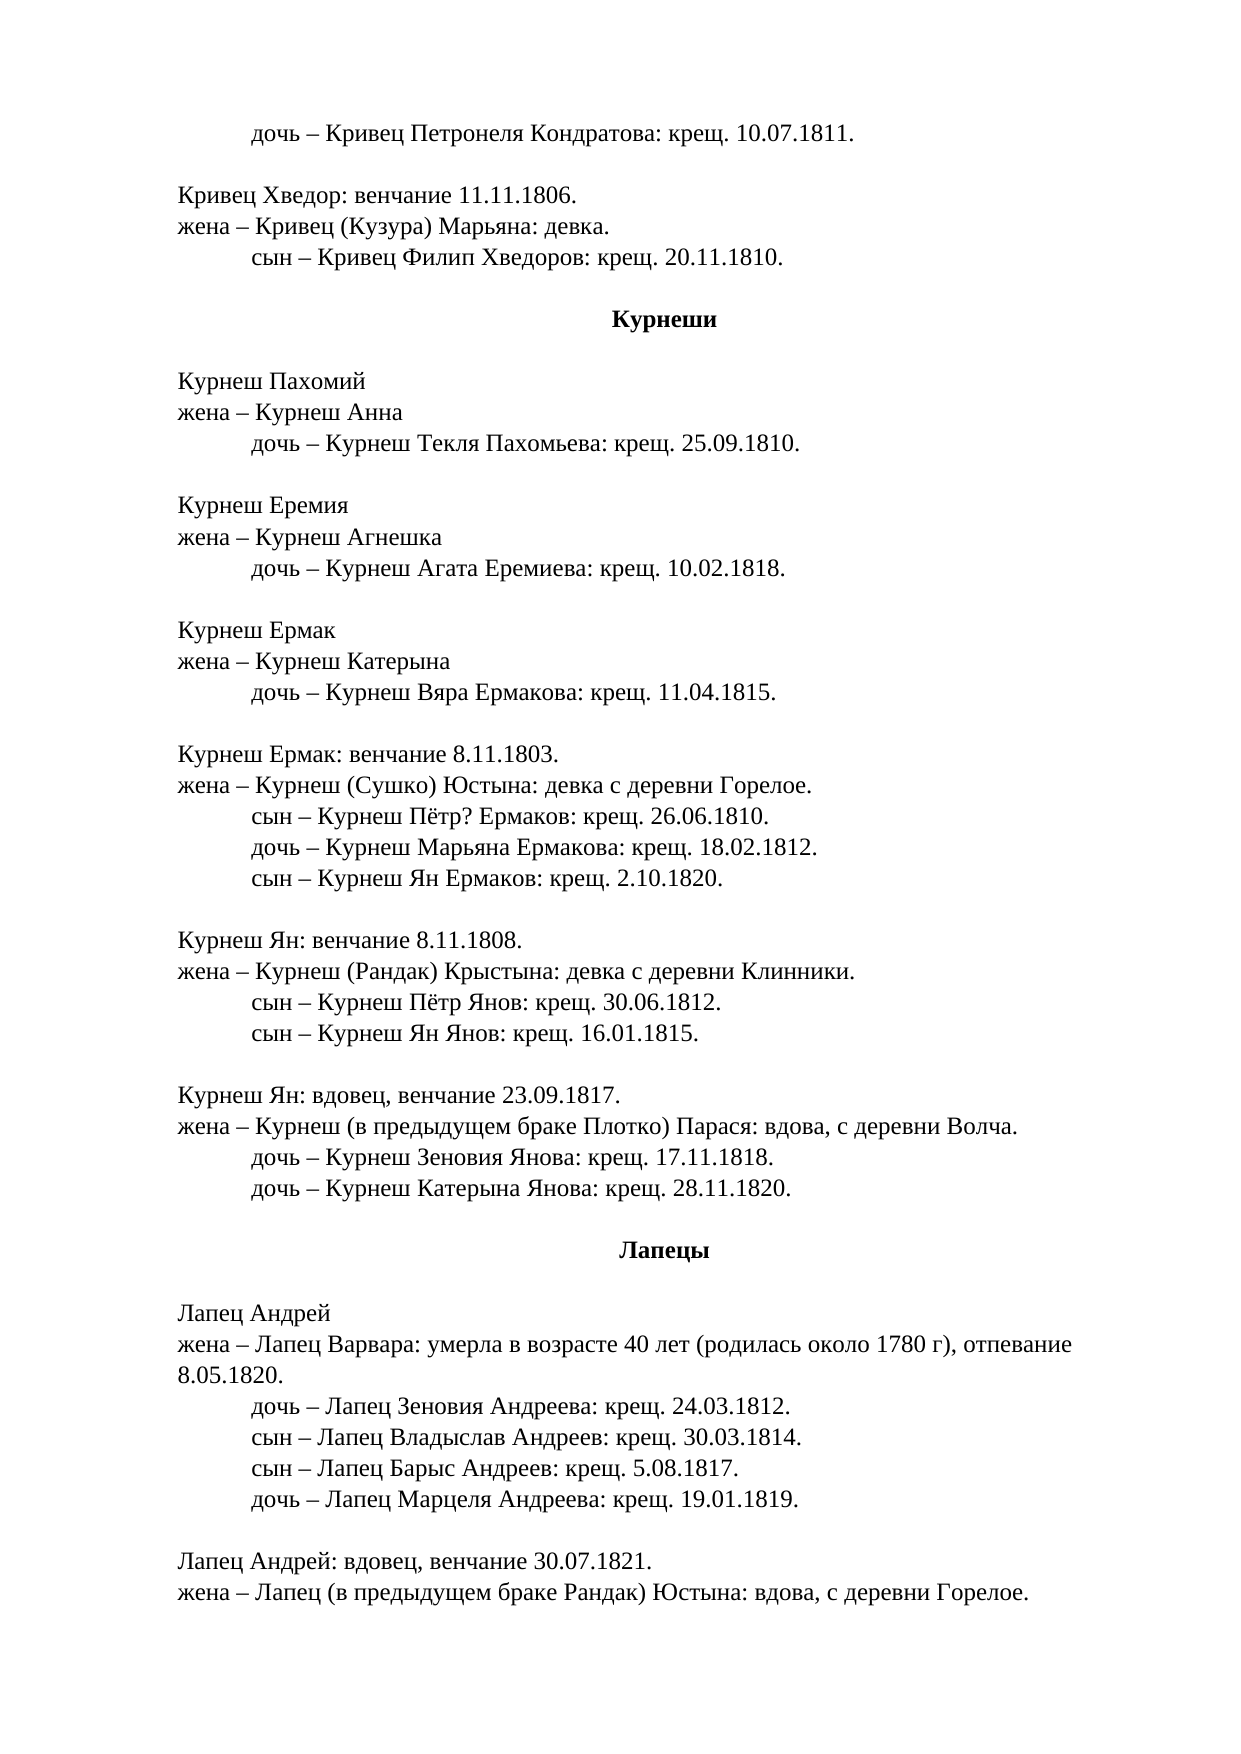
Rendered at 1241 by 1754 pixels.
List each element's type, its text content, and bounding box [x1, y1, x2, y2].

text Курнеш Еремия [177, 491, 1152, 519]
text жена – Курнеш (в предыдущем браке Плотко) Парася: вдова, с деревни Волча. [177, 1111, 1152, 1140]
text сын – Курнеш Ян Янов: крещ. 16.01.1815. [177, 1018, 1152, 1047]
text Курнеш Ермак [177, 615, 1152, 643]
text дочь – Лапец Марцеля Андреева: крещ. 19.01.1819. [177, 1484, 1152, 1513]
text Курнеш Ермак: венчание 8.11.1803. [177, 739, 1152, 768]
text дочь – Курнеш Вяра Ермакова: крещ. 11.04.1815. [177, 677, 1152, 706]
text Лапец Андрей [177, 1298, 1152, 1326]
text Курнеши [177, 304, 1152, 333]
text жена – Лапец (в предыдущем браке Рандак) Юстына: вдова, с деревни Горелое. [177, 1577, 1152, 1606]
text дочь – Кривец Петронеля Кондратова: крещ. 10.07.1811. [177, 118, 1152, 147]
text сын – Курнеш Пётр? Ермаков: крещ. 26.06.1810. [177, 801, 1152, 830]
text сын – Лапец Владыслав Андреев: крещ. 30.03.1814. [177, 1422, 1152, 1451]
text дочь – Курнеш Агата Еремиева: крещ. 10.02.1818. [177, 553, 1152, 581]
text Курнеш Ян: вдовец, венчание 23.09.1817. [177, 1080, 1152, 1109]
text Курнеш Ян: венчание 8.11.1808. [177, 925, 1152, 954]
text жена – Курнеш Агнешка [177, 522, 1152, 550]
text Лапецы [177, 1236, 1152, 1264]
text жена – Курнеш Катерына [177, 646, 1152, 674]
text дочь – Лапец Зеновия Андреева: крещ. 24.03.1812. [177, 1391, 1152, 1419]
text сын – Курнеш Ян Ермаков: крещ. 2.10.1820. [177, 863, 1152, 892]
text дочь – Курнеш Марьяна Ермакова: крещ. 18.02.1812. [177, 832, 1152, 861]
text дочь – Курнеш Катерына Янова: крещ. 28.11.1820. [177, 1173, 1152, 1202]
text Курнеш Пахомий [177, 366, 1152, 395]
text дочь – Курнеш Зеновия Янова: крещ. 17.11.1818. [177, 1142, 1152, 1171]
text жена – Кривец (Кузура) Марьяна: девка. [177, 211, 1152, 240]
text жена – Курнеш (Сушко) Юстына: девка с деревни Горелое. [177, 770, 1152, 799]
text жена – Лапец Варвара: умерла в возрасте 40 лет (родилась около 1780 г), отпевание 8.05.1820. [177, 1329, 1152, 1388]
text сын – Лапец Барыс Андреев: крещ. 5.08.1817. [177, 1453, 1152, 1482]
text жена – Курнеш (Рандак) Крыстына: девка с деревни Клинники. [177, 956, 1152, 985]
text жена – Курнеш Анна [177, 397, 1152, 426]
text дочь – Курнеш Текля Пахомьева: крещ. 25.09.1810. [177, 428, 1152, 457]
text сын – Кривец Филип Хведоров: крещ. 20.11.1810. [177, 242, 1152, 271]
text сын – Курнеш Пётр Янов: крещ. 30.06.1812. [177, 987, 1152, 1016]
text Кривец Хведор: венчание 11.11.1806. [177, 180, 1152, 209]
text Лапец Андрей: вдовец, венчание 30.07.1821. [177, 1546, 1152, 1575]
